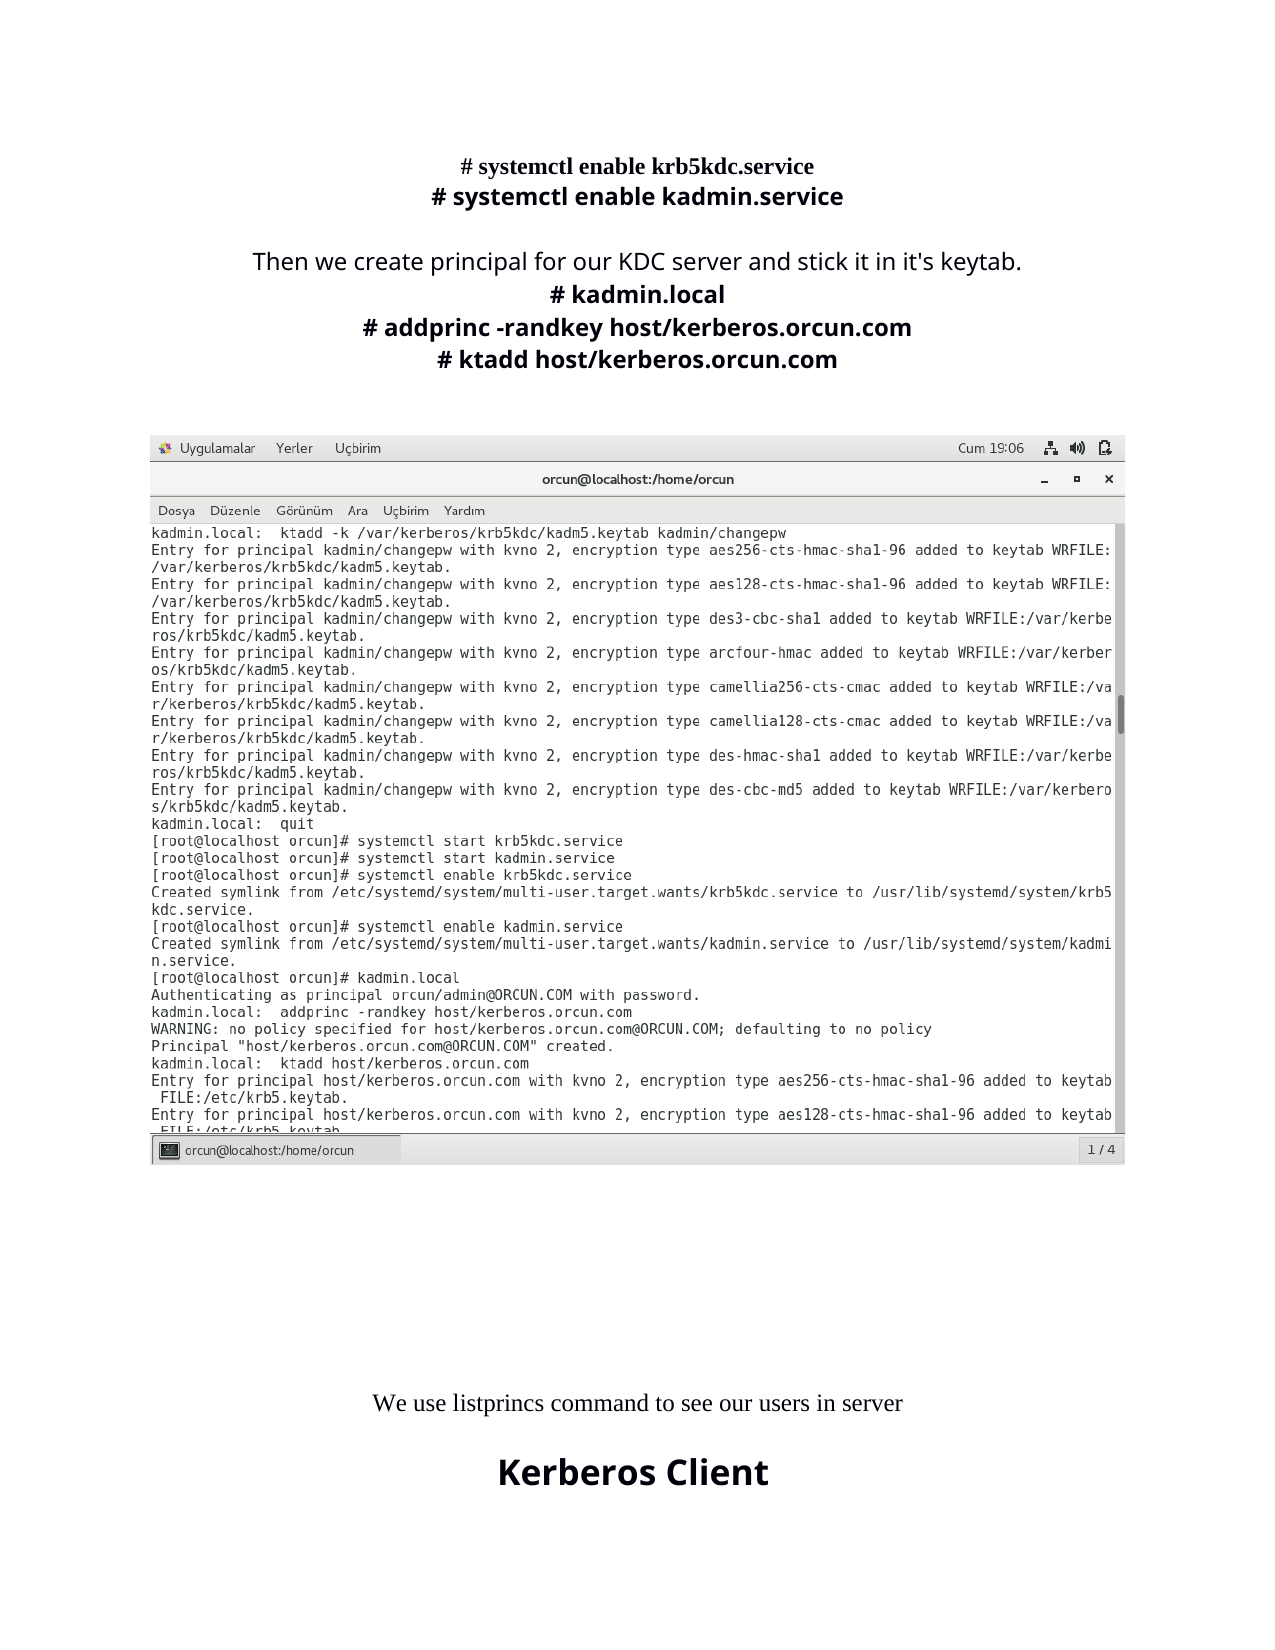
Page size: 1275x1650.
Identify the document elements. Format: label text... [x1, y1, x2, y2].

text We use listprincs command to see our users in server [150, 1387, 1125, 1417]
text # systemctl enable krb5kdc.service [150, 150, 1125, 180]
picture [150, 435, 1125, 1165]
text # ktadd host/kerberos.orcun.com [150, 343, 1125, 376]
text Kerberos Client [150, 1447, 1125, 1496]
text Then we create principal for our KDC server and stick it in it's keytab. [150, 245, 1125, 278]
text # kadmin.local [150, 278, 1125, 310]
text # addprinc -randkey host/kerberos.orcun.com [150, 310, 1125, 343]
text # systemctl enable kadmin.service [150, 180, 1125, 213]
